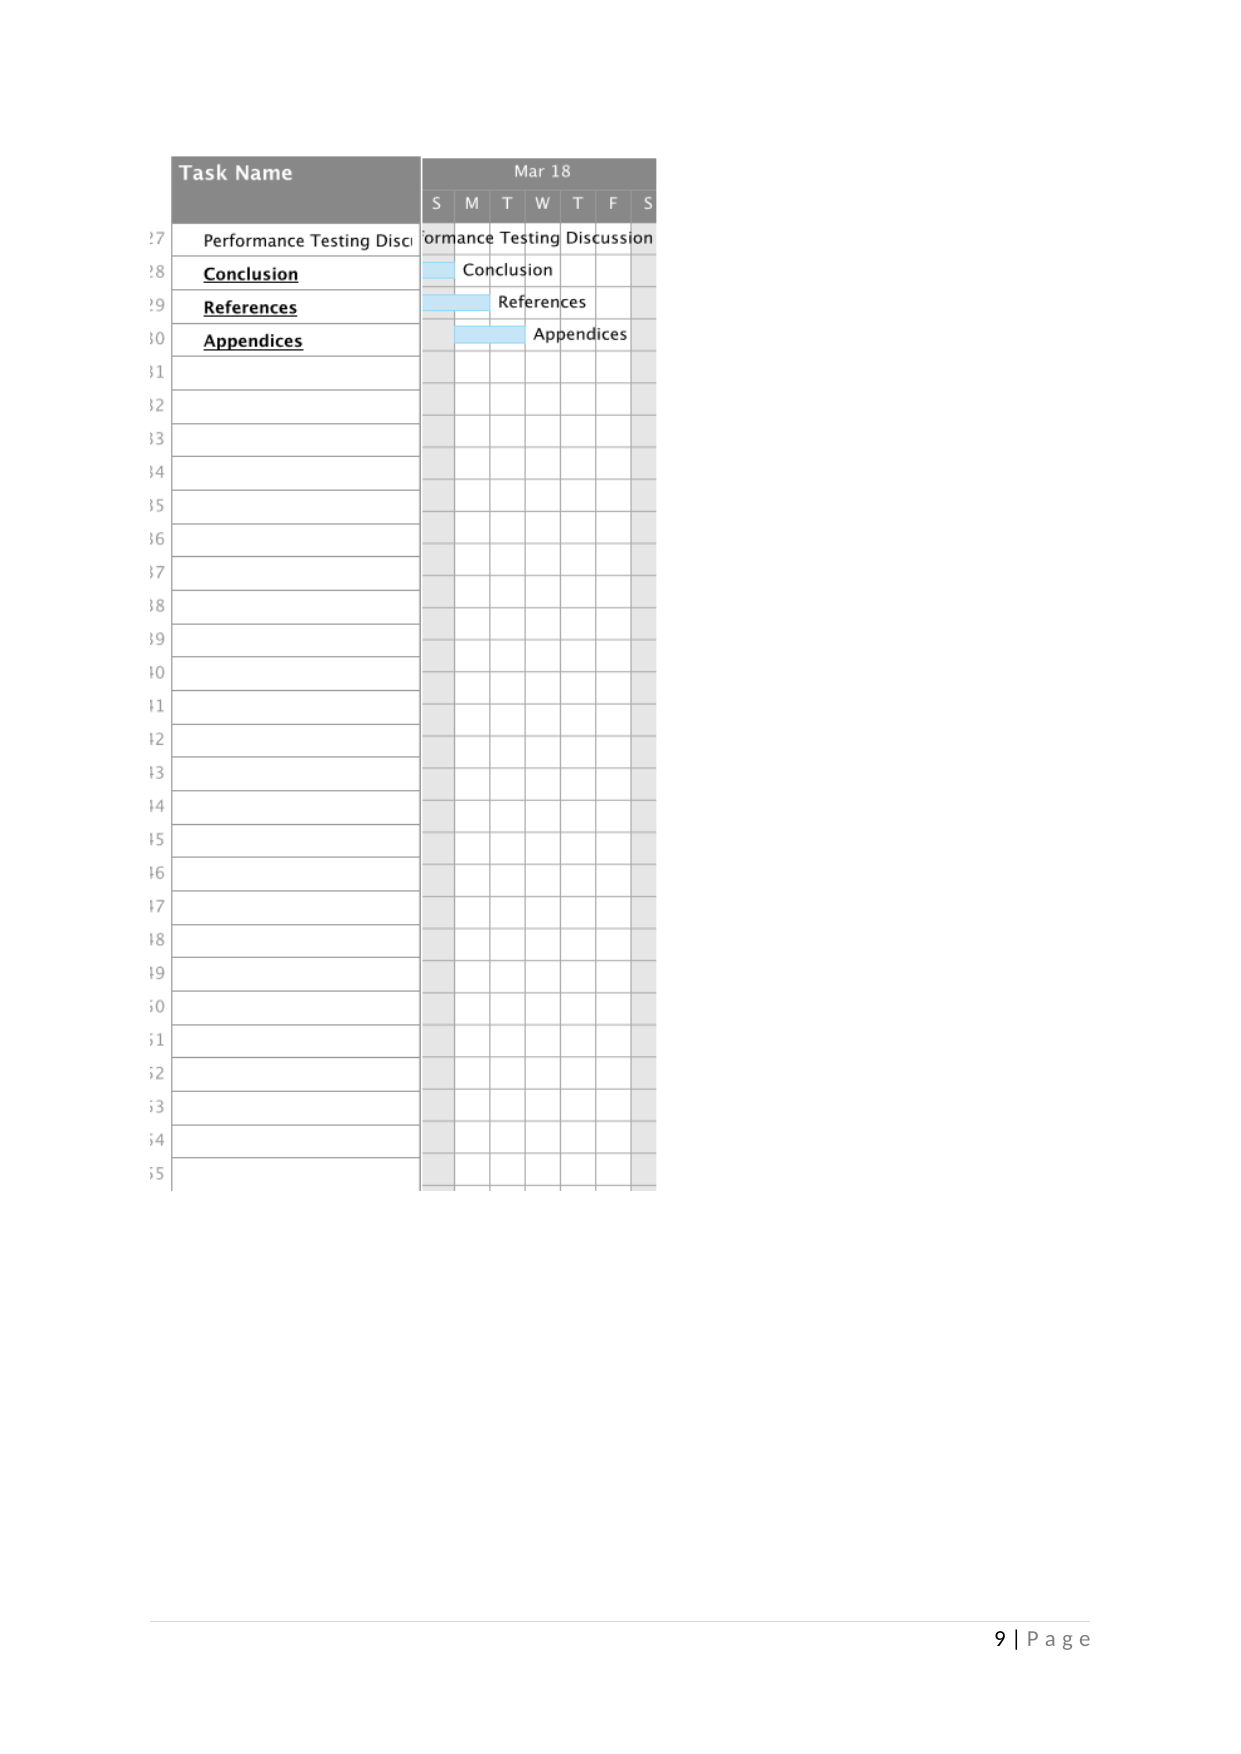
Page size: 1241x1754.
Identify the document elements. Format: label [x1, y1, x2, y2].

picture [150, 150, 657, 1191]
